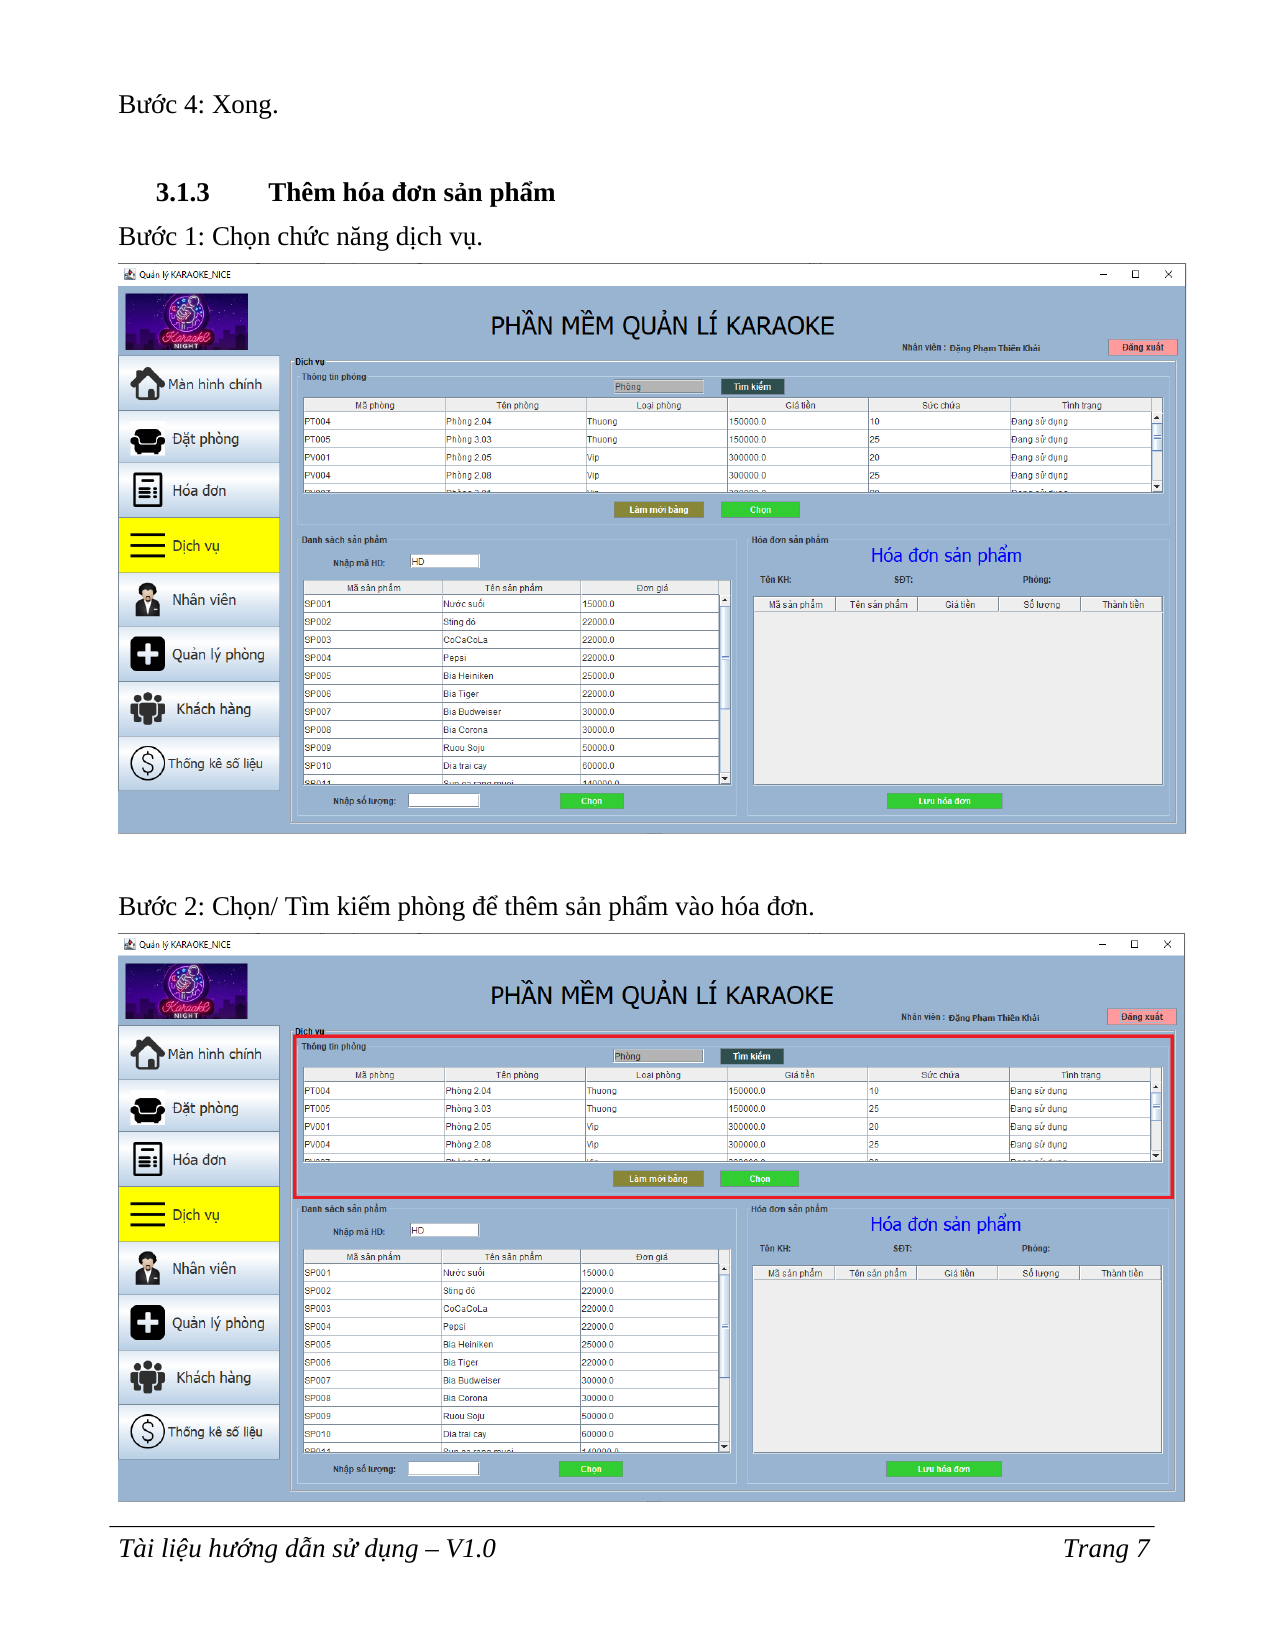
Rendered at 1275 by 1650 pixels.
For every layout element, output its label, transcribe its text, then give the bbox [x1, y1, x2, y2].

picture [118, 933, 1186, 1502]
picture [118, 263, 1187, 834]
text Bước 2: Chọn/ Tìm kiếm phòng để thêm sản phẩm vào hóa đơn. [118, 890, 1186, 921]
list Thêm hóa đơn sản phẩm [156, 176, 1186, 207]
text Bước 1: Chọn chức năng dịch vụ. [118, 219, 1186, 251]
text Bước 4: Xong. [118, 89, 1186, 120]
